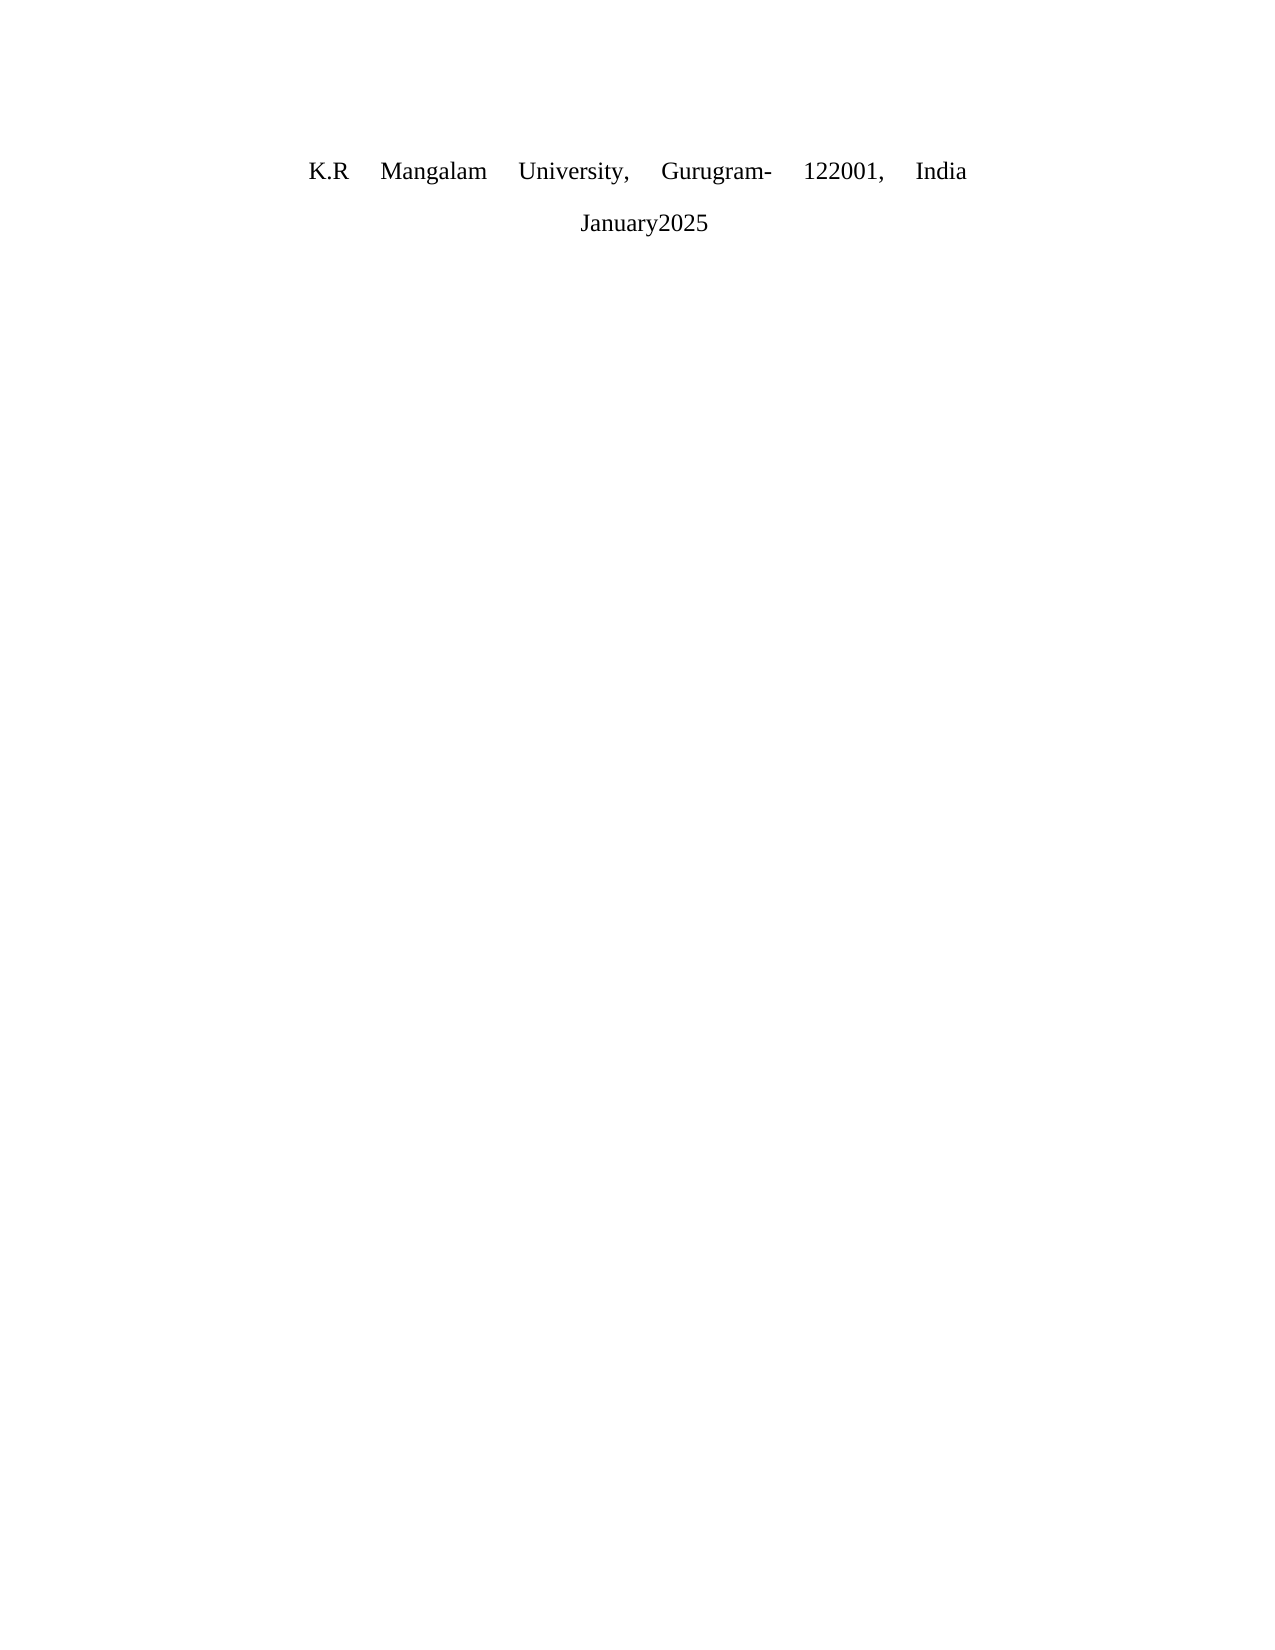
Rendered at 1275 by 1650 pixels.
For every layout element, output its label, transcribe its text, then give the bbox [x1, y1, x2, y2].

text K.R Mangalam University, Gurugram- 122001, India January2025 [308, 156, 967, 237]
